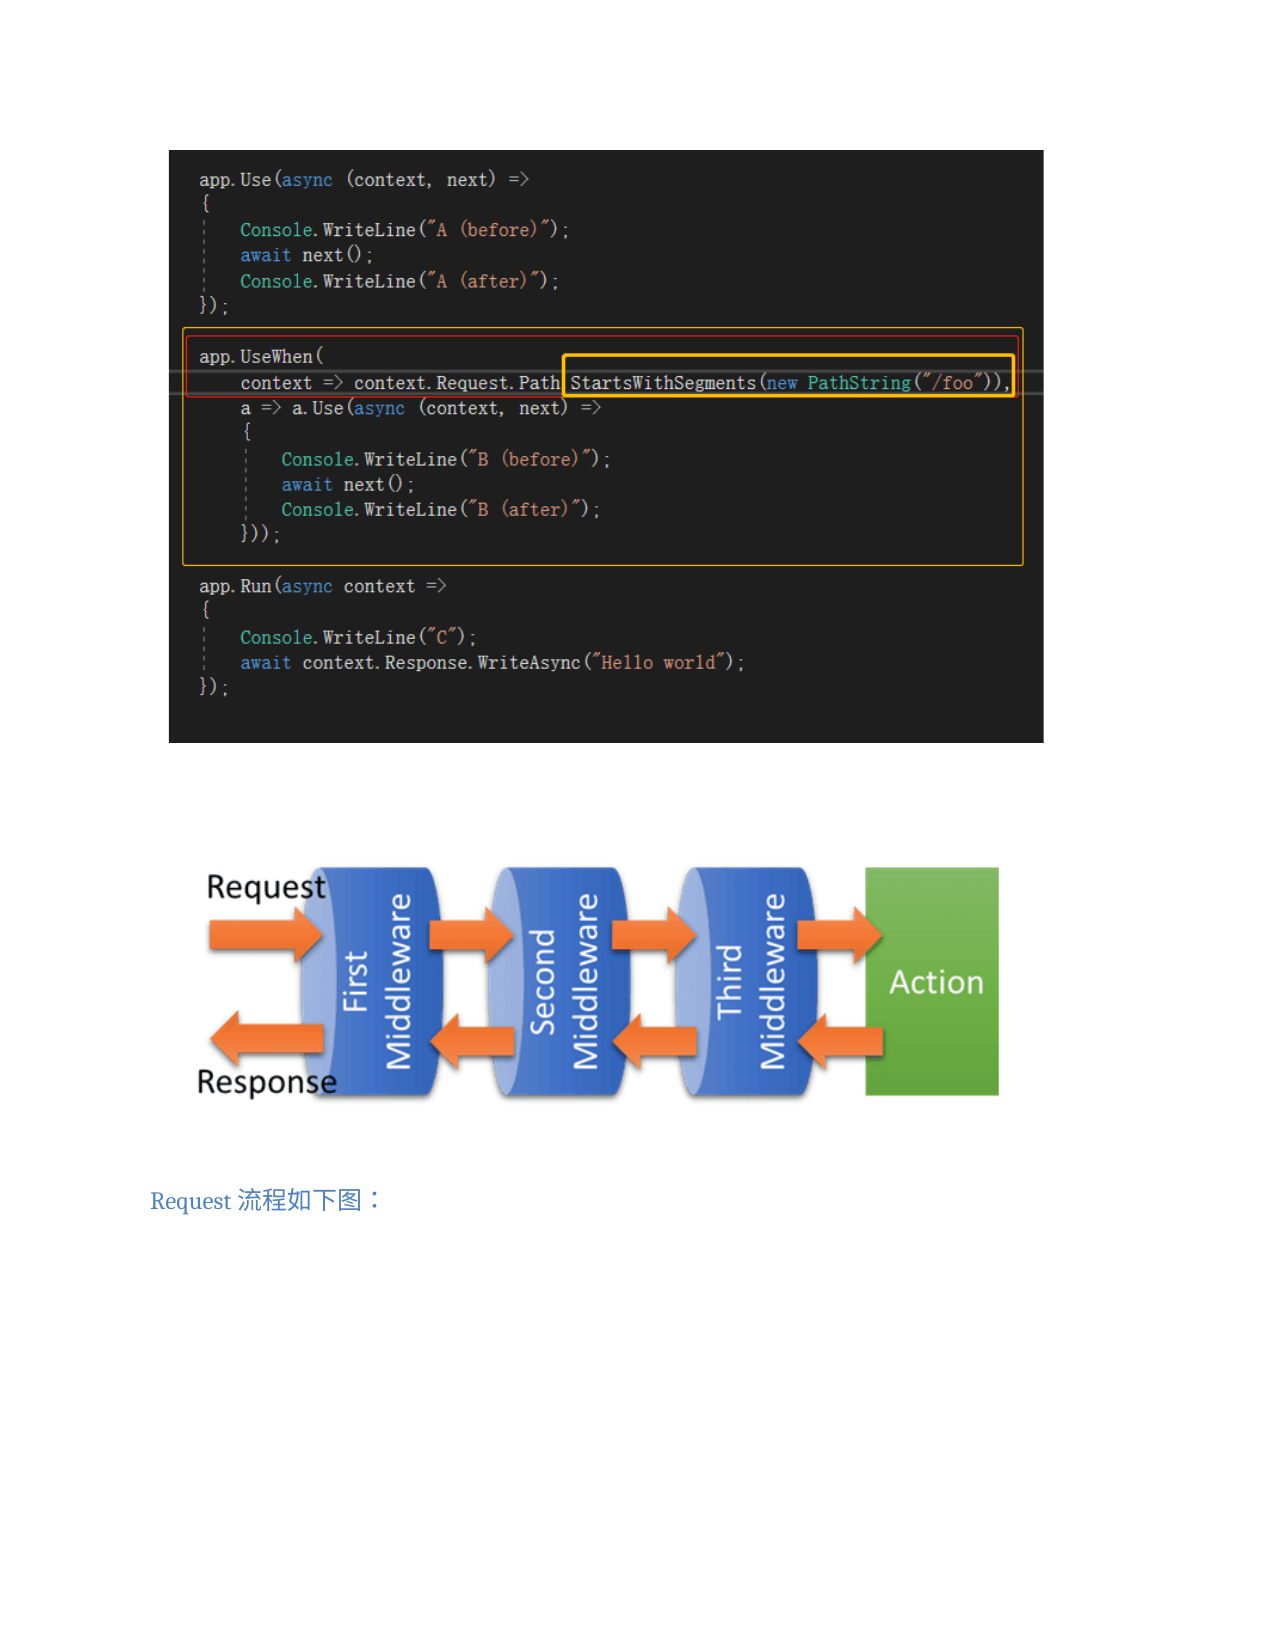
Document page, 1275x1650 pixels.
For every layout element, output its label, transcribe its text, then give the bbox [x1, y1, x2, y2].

text Request 流程如下图： [150, 1187, 1125, 1215]
picture [168, 858, 1044, 1119]
picture [168, 150, 1044, 743]
